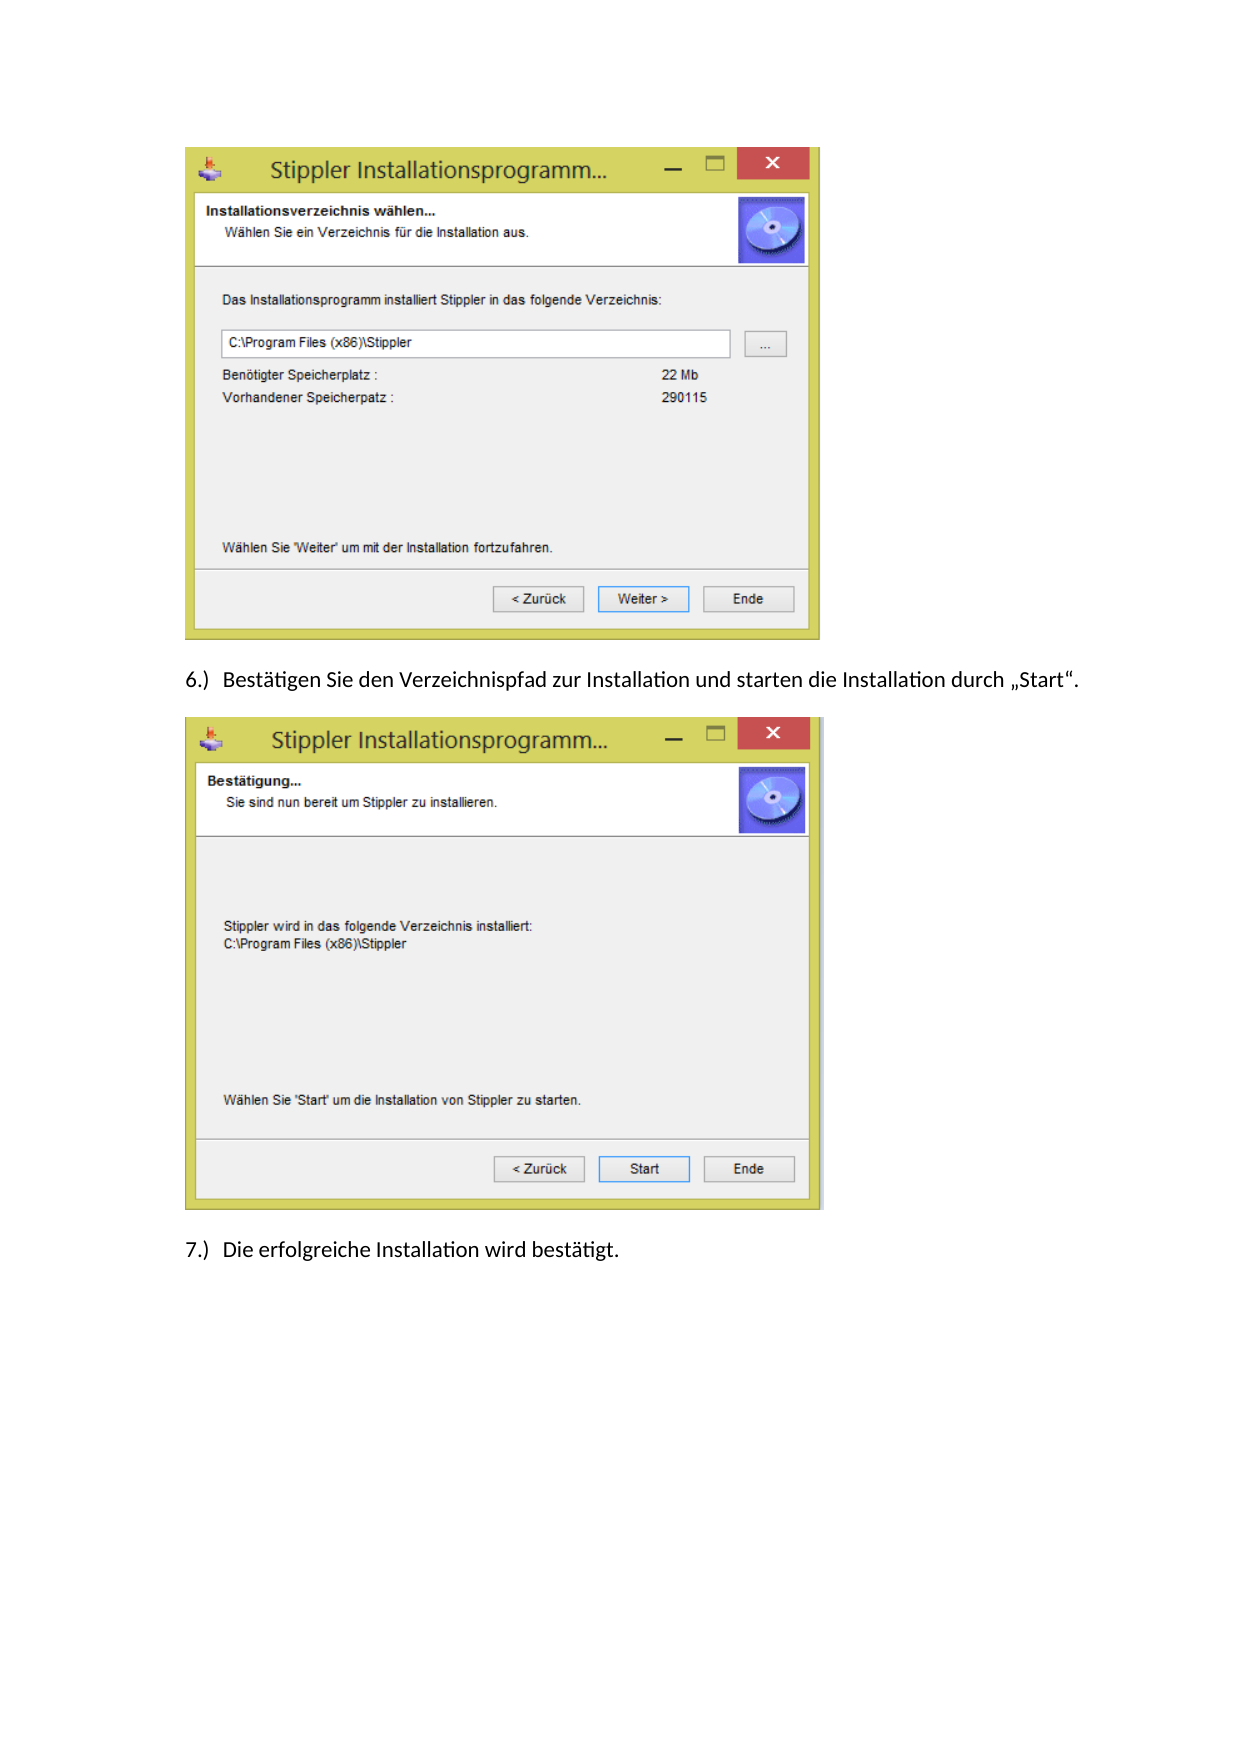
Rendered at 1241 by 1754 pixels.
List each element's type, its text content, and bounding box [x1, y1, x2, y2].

list Bestätigen Sie den Verzeichnispfad zur Installation und starten die Installation durch „Start“. [185, 665, 1093, 693]
picture [185, 717, 824, 1210]
picture [185, 147, 821, 640]
list Die erfolgreiche Installation wird bestätigt. [185, 1235, 1093, 1263]
